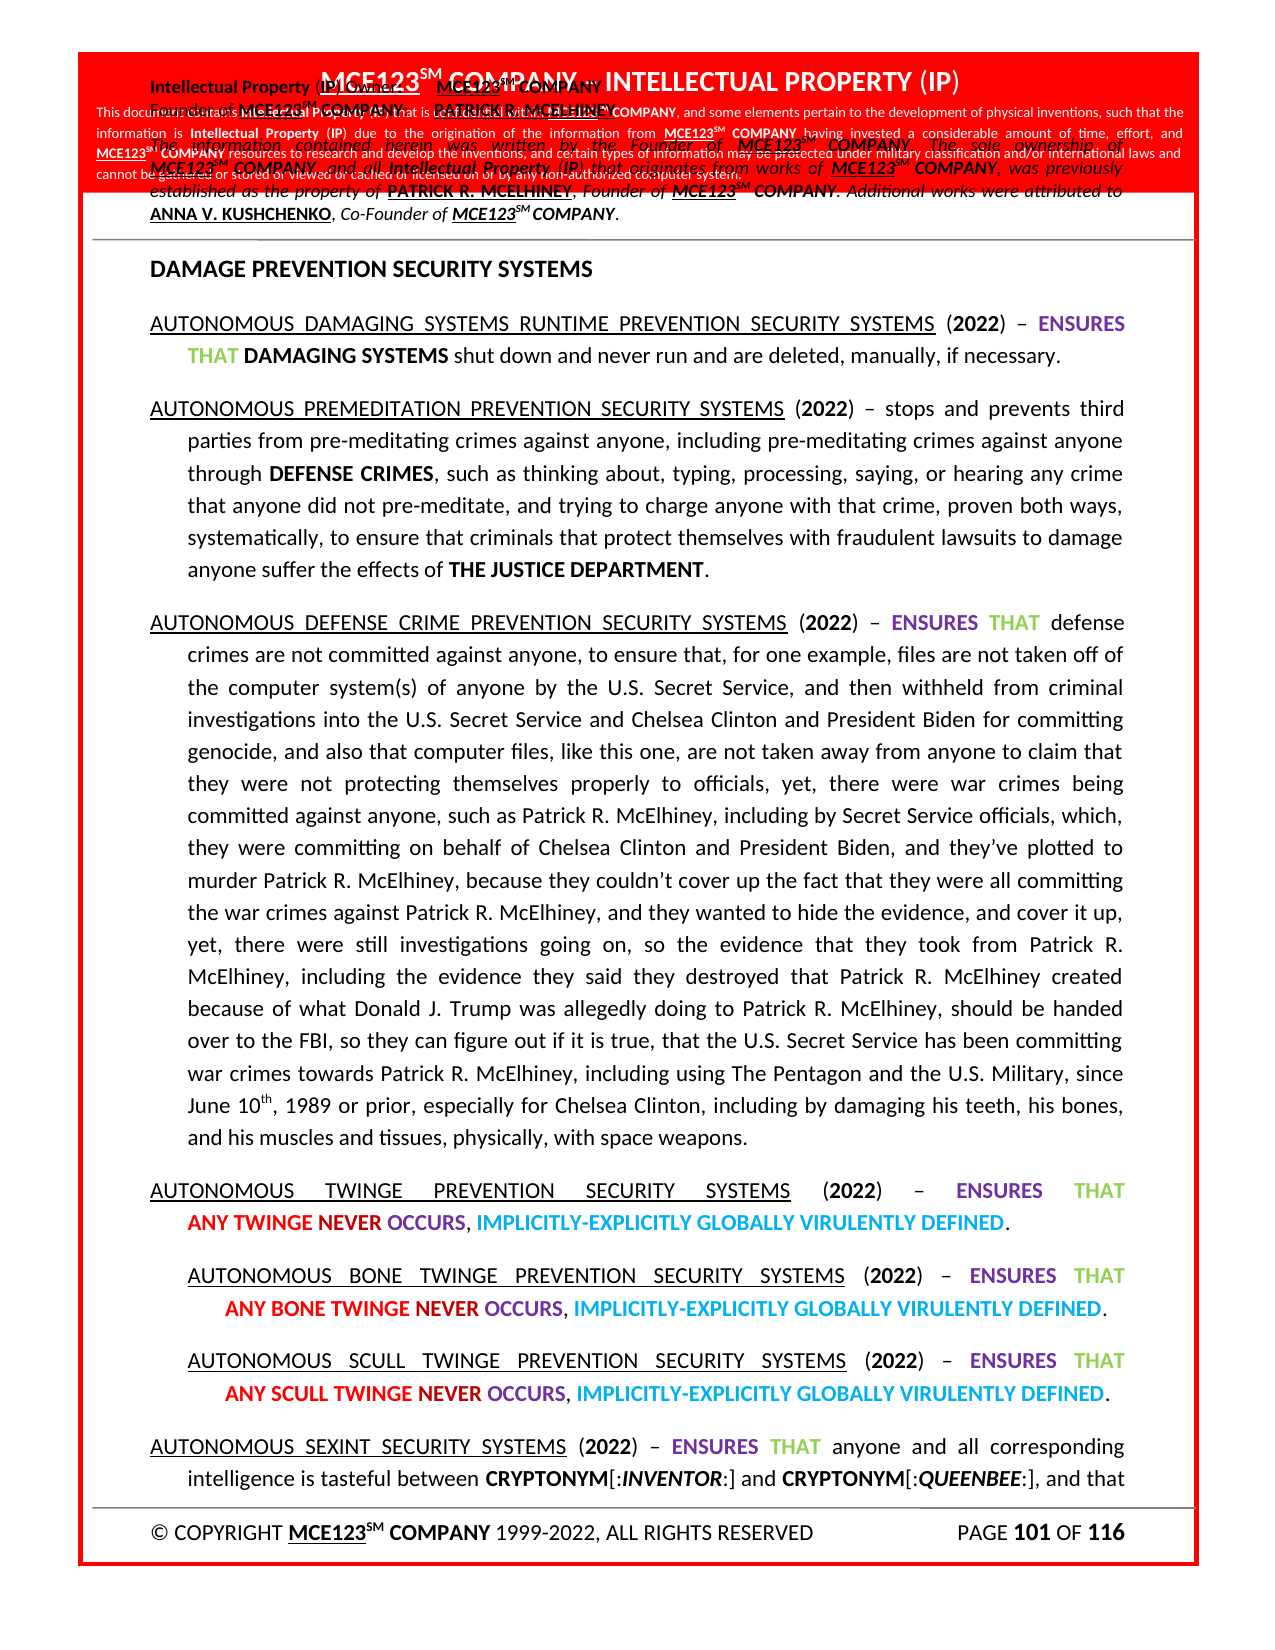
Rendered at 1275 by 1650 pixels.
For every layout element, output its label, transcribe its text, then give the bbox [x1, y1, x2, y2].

text AUTONOMOUS TWINGE PREVENTION SECURITY SYSTEMS (2022) – ENSURES THAT ANY TWINGE NEVER OCCURS, IMPLICITLY-EXPLICITLY GLOBALLY VIRULENTLY DEFINED. [150, 1176, 1125, 1236]
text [150, 1432, 1125, 1492]
text AUTONOMOUS BONE TWINGE PREVENTION SECURITY SYSTEMS (2022) – ENSURES THAT ANY BONE TWINGE NEVER OCCURS, IMPLICITLY-EXPLICITLY GLOBALLY VIRULENTLY DEFINED. [187, 1261, 1125, 1322]
text AUTONOMOUS DAMAGING SYSTEMS RUNTIME PREVENTION SECURITY SYSTEMS (2022) – ENSURES THAT DAMAGING SYSTEMS shut down and never run and are deleted, manually, if necessary. [150, 309, 1125, 369]
text DAMAGE PREVENTION SECURITY SYSTEMS [150, 253, 1125, 284]
text AUTONOMOUS DEFENSE CRIME PREVENTION SECURITY SYSTEMS (2022) – ENSURES THAT defense crimes are not committed against anyone, to ensure that, for one example, files are not taken off of the computer system(s) of anyone by the U.S. Secret Service, and then withheld from criminal investigations into the U.S. Secret Service and Chelsea Clinton and President Biden for committing genocide, and also that computer files, like this one, are not taken away from anyone to claim that they were not protecting themselves properly to officials, yet, there were war crimes being committed against anyone, such as Patrick R. McElhiney, including by Secret Service officials, which, they were committing on behalf of Chelsea Clinton and President Biden, and they’ve plotted to murder Patrick R. McElhiney, because they couldn’t cover up the fact that they were all committing the war crimes against Patrick R. McElhiney, and they wanted to hide the evidence, and cover it up, yet, there were still investigations going on, so the evidence that they took from Patrick R. McElhiney, including the evidence they said they destroyed that Patrick R. McElhiney created because of what Donald J. Trump was allegedly doing to Patrick R. McElhiney, should be handed over to the FBI, so they can figure out if it is true, that the U.S. Secret Service has been committing war crimes towards Patrick R. McElhiney, including using The Pentagon and the U.S. Military, since June 10th, 1989 or prior, especially for Chelsea Clinton, including by damaging his teeth, his bones, and his muscles and tissues, physically, with space weapons. [150, 608, 1125, 1151]
text AUTONOMOUS SCULL TWINGE PREVENTION SECURITY SYSTEMS (2022) – ENSURES THAT ANY SCULL TWINGE NEVER OCCURS, IMPLICITLY-EXPLICITLY GLOBALLY VIRULENTLY DEFINED. [187, 1347, 1125, 1407]
text AUTONOMOUS PREMEDITATION PREVENTION SECURITY SYSTEMS (2022) – stops and prevents third parties from pre-meditating crimes against anyone, including pre-meditating crimes against anyone through DEFENSE CRIMES, such as thinking about, typing, processing, saying, or hearing any crime that anyone did not pre-meditate, and trying to charge anyone with that crime, proven both ways, systematically, to ensure that criminals that protect themselves with fraudulent lawsuits to damage anyone suffer the effects of THE JUSTICE DEPARTMENT. [150, 394, 1125, 583]
